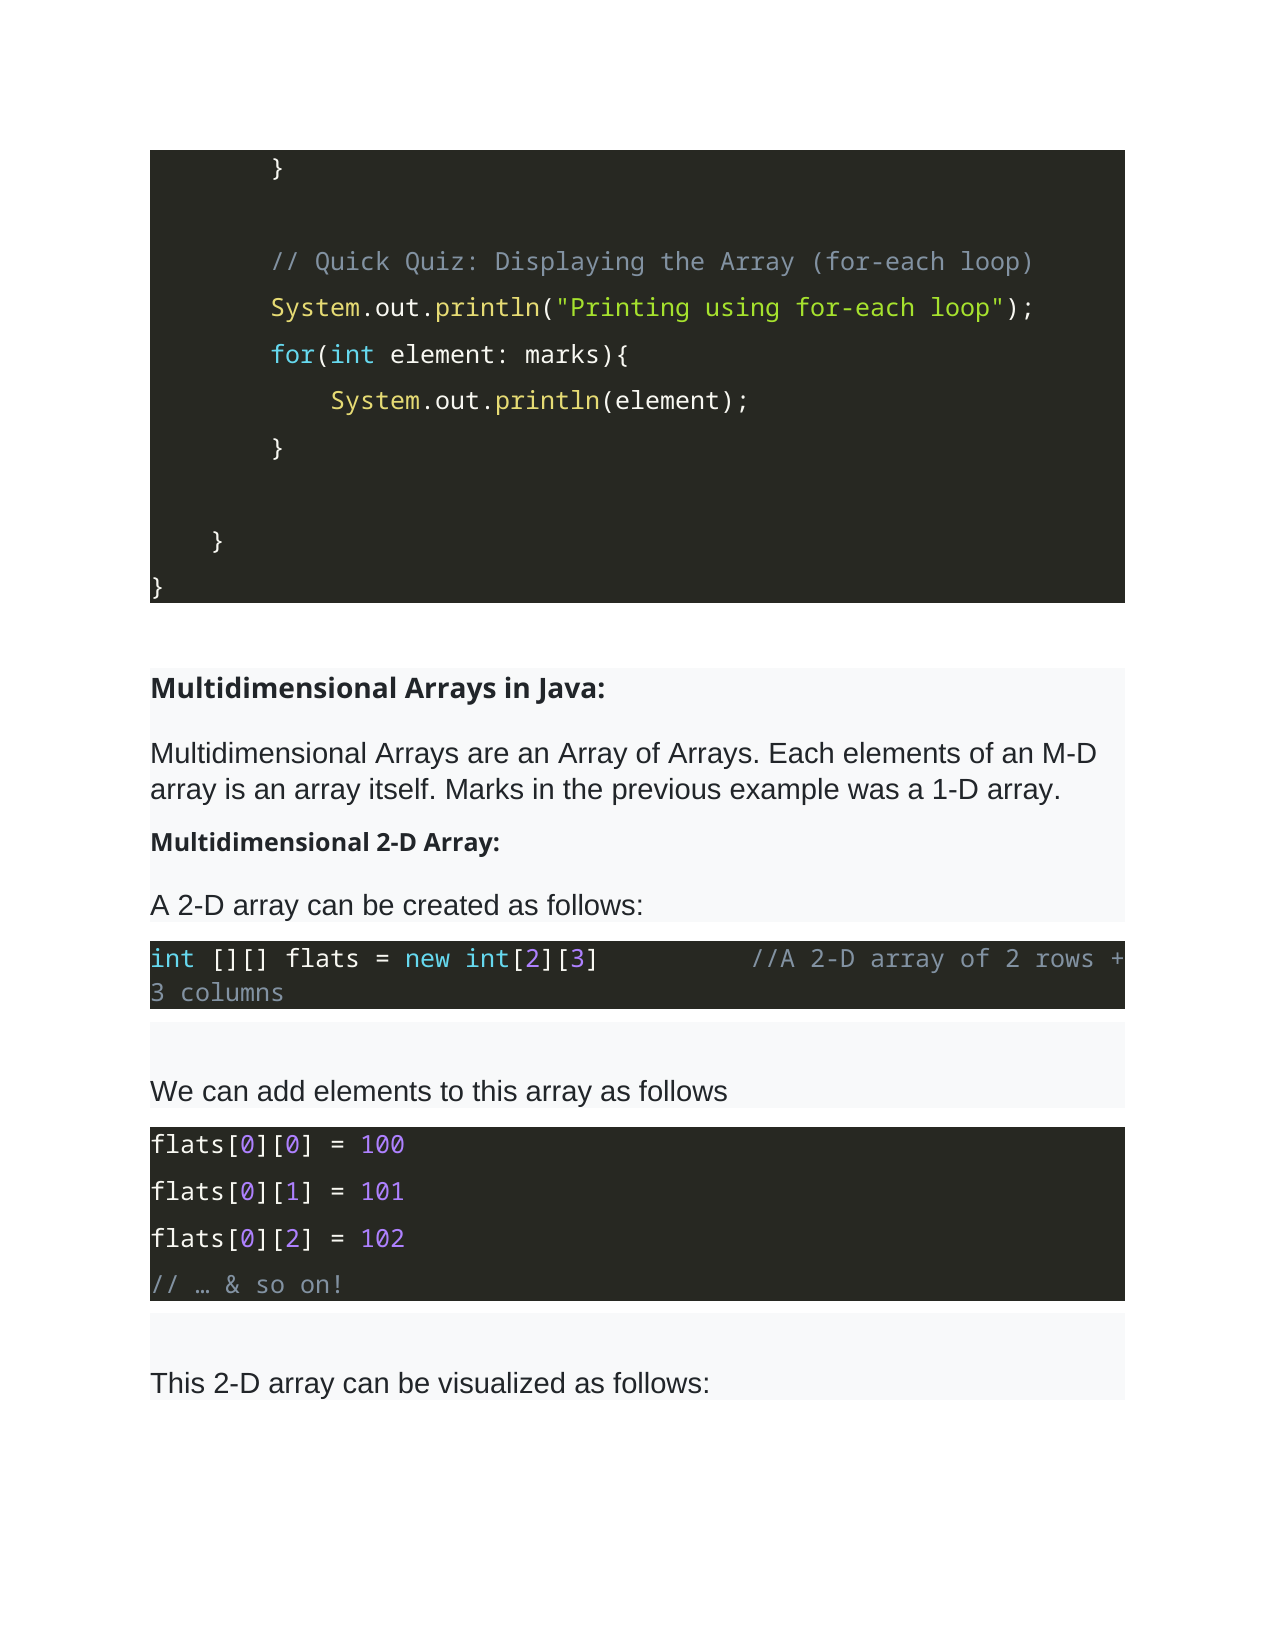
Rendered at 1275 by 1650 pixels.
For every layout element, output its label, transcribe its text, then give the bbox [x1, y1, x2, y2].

text flats[0][2] = 102 [150, 1220, 1125, 1254]
text // … & so on! [150, 1267, 1125, 1301]
text // Quick Quiz: Displaying the Array (for-each loop) [150, 243, 1125, 277]
text Multidimensional Arrays are an Array of Arrays. Each elements of an M-D array is an array itself. Marks in the previous example was a 1-D array. [150, 736, 1125, 806]
text for(int element: marks){ [150, 336, 1125, 370]
text flats[0][1] = 101 [150, 1174, 1125, 1208]
text } [150, 429, 1125, 463]
subtitle Multidimensional 2-D Array: [150, 825, 1125, 859]
text A 2-D array can be created as follows: [150, 888, 1125, 922]
text int [][] flats = new int[2][3] //A 2-D array of 2 rows + 3 columns [150, 941, 1125, 1009]
text This 2-D array can be visualized as follows: [150, 1366, 1125, 1400]
text flats[0][0] = 100 [150, 1127, 1125, 1161]
text We can add elements to this array as follows [150, 1074, 1125, 1108]
text } [150, 522, 1125, 557]
subtitle Multidimensional Arrays in Java: [150, 668, 1125, 707]
text } [150, 150, 1125, 184]
text System.out.println(element); [150, 383, 1125, 417]
text } [150, 569, 1125, 603]
text System.out.println("Printing using for-each loop"); [150, 290, 1125, 324]
